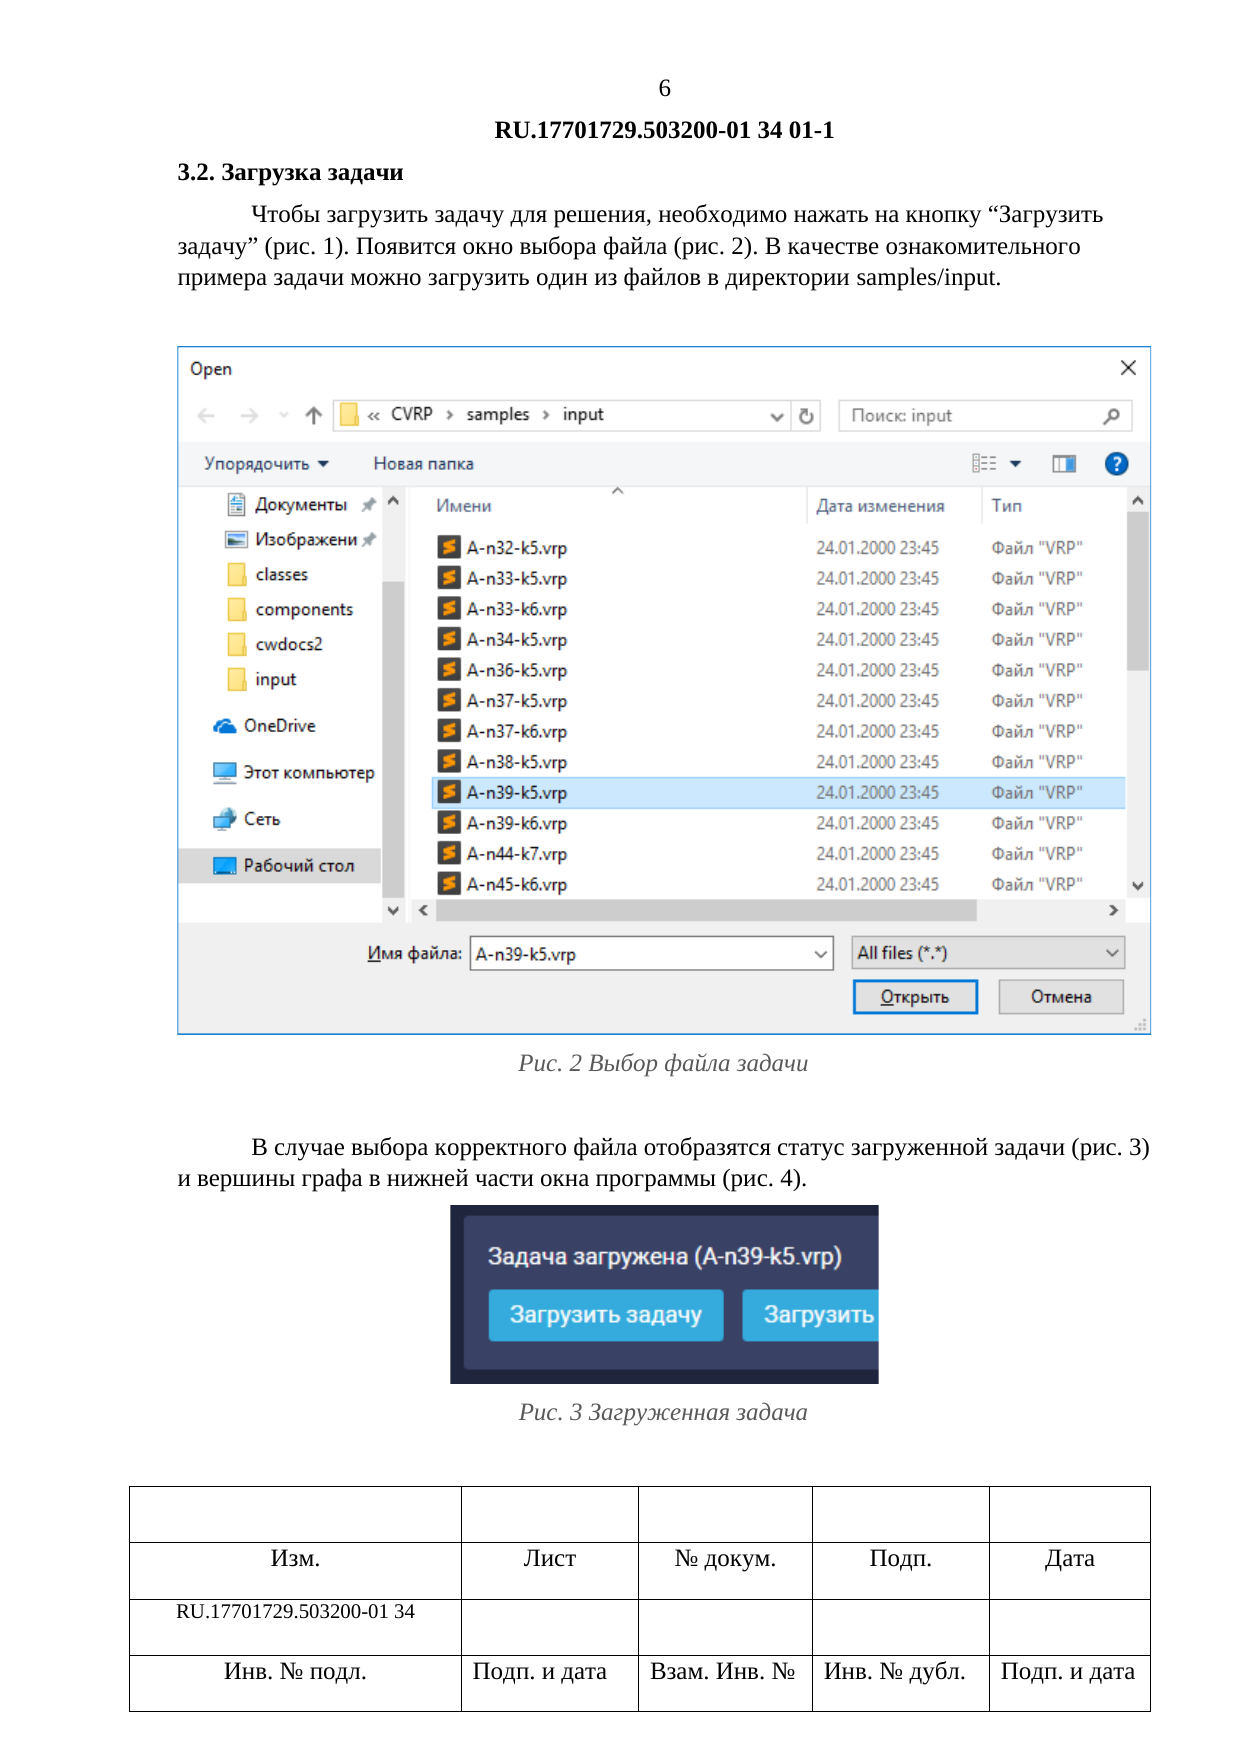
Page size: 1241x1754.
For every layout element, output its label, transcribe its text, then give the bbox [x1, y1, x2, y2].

text Рис. 3 Загруженная задача [177, 1397, 1152, 1426]
picture [177, 346, 1152, 1035]
text Рис. 2 Выбор файла задачи [177, 1048, 1152, 1077]
picture [450, 1205, 879, 1384]
subtitle 3.2. Загрузка задачи [177, 157, 1152, 186]
text Чтобы загрузить задачу для решения, необходимо нажать на кнопку “Загрузить задачу” (рис. 1). Появится окно выбора файла (рис. 2). В качестве ознакомительного примера задачи можно загрузить один из файлов в директории samples/input. [177, 199, 1152, 291]
text В случае выбора корректного файла отобразятся статус загруженной задачи (рис. 3) и вершины графа в нижней части окна программы (рис. 4). [177, 1132, 1152, 1192]
